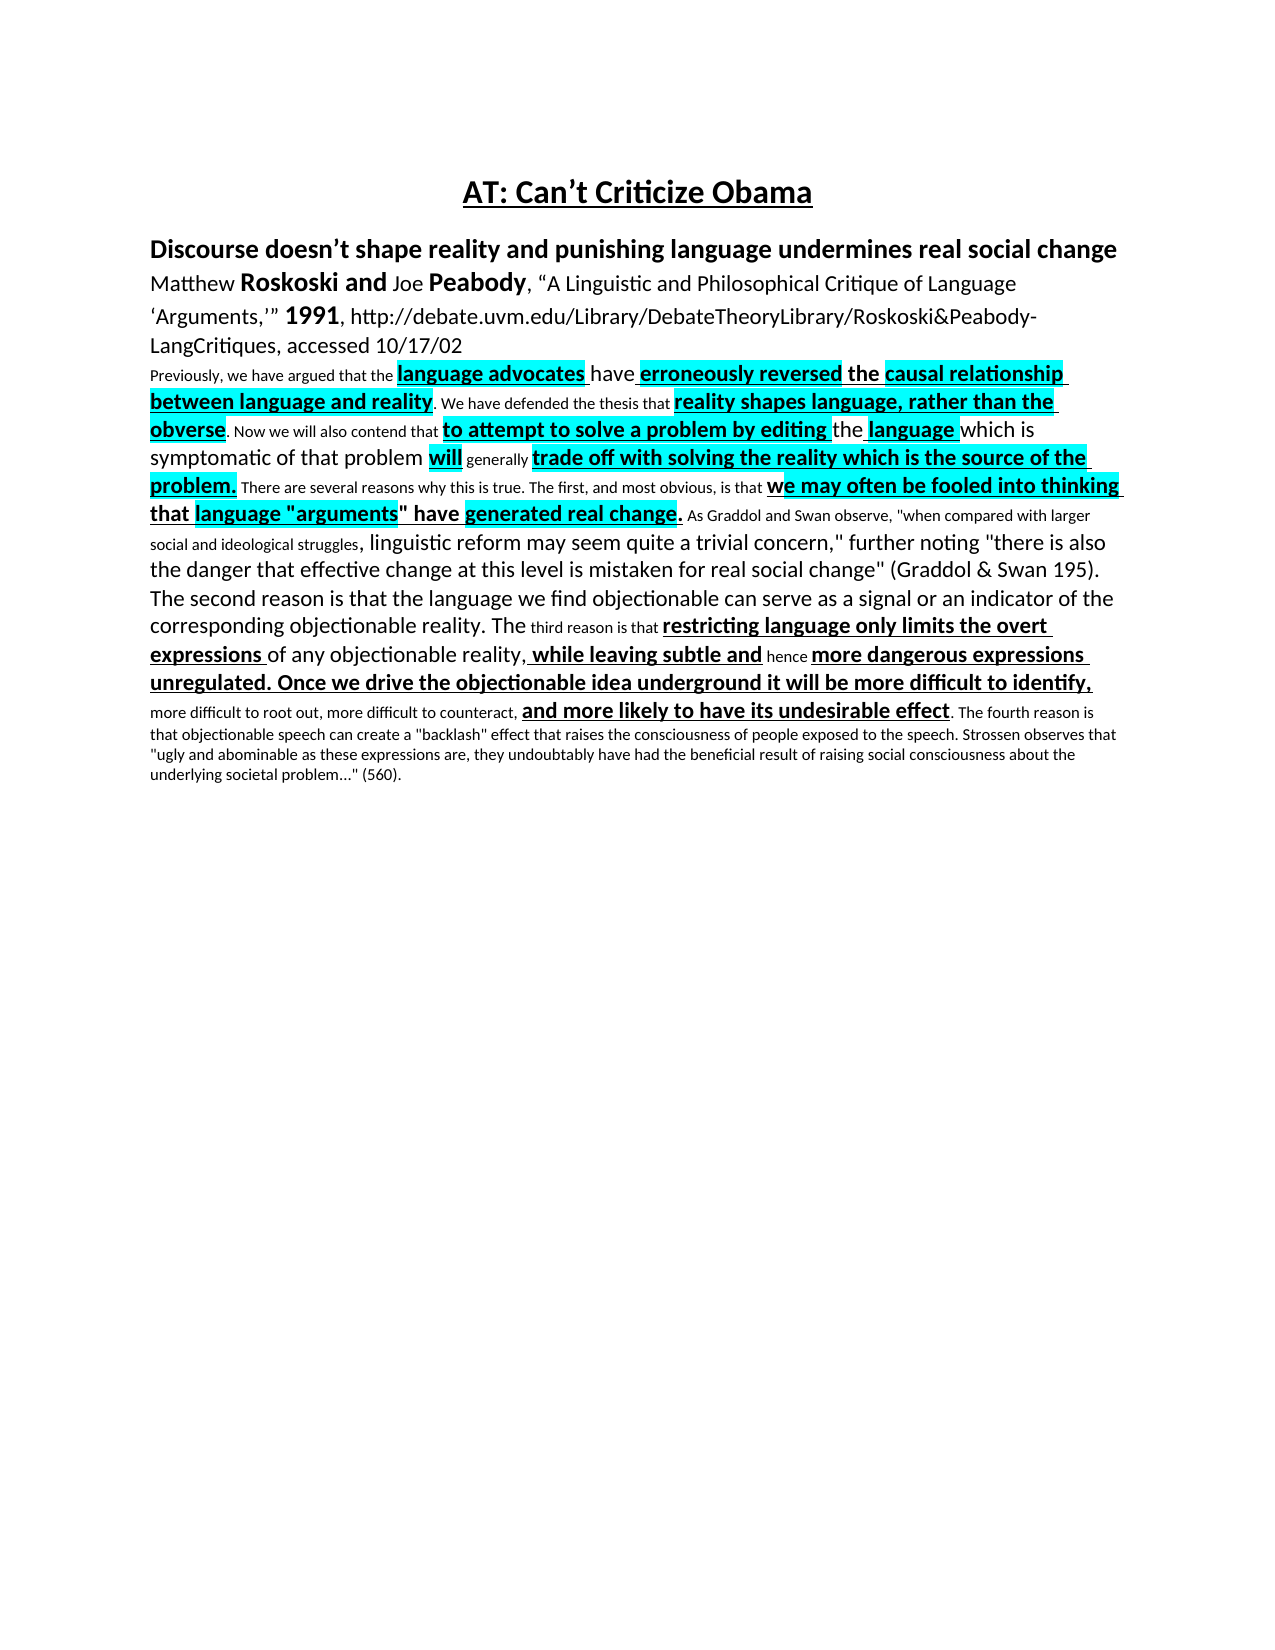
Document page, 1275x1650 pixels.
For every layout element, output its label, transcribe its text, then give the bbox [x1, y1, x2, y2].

text Matthew Roskoski and Joe Peabody, “A Linguistic and Philosophical Critique of Language ‘Arguments,’” 1991, http://debate.uvm.edu/Library/DebateTheoryLibrary/Roskoski&Peabody-LangCritiques, accessed 10/17/02 [150, 265, 1125, 359]
subtitle Discourse doesn’t shape reality and punishing language undermines real social change [150, 232, 1125, 265]
text Previously, we have argued that the language advocates have erroneously reversed the causal relationship between language and reality. We have defended the thesis that reality shapes language, rather than the obverse. Now we will also contend that to attempt to solve a problem by editing the language which is symptomatic of that problem will generally trade off with solving the reality which is the source of the problem. There are several reasons why this is true. The first, and most obvious, is that we may often be fooled into thinking that language "arguments" have generated real change. As Graddol and Swan observe, "when compared with larger social and ideological struggles, linguistic reform may seem quite a trivial concern," further noting "there is also the danger that effective change at this level is mistaken for real social change" (Graddol & Swan 195). The second reason is that the language we find objectionable can serve as a signal or an indicator of the corresponding objectionable reality. The third reason is that restricting language only limits the overt expressions of any objectionable reality, while leaving subtle and hence more dangerous expressions unregulated. Once we drive the objectionable idea underground it will be more difficult to identify, more difficult to root out, more difficult to counteract, and more likely to have its undesirable effect. The fourth reason is that objectionable speech can create a "backlash" effect that raises the consciousness of people exposed to the speech. Strossen observes that "ugly and abominable as these expressions are, they undoubtably have had the beneficial result of raising social consciousness about the underlying societal problem..." (560). [150, 359, 1125, 785]
subtitle AT: Can’t Criticize Obama [150, 171, 1125, 212]
